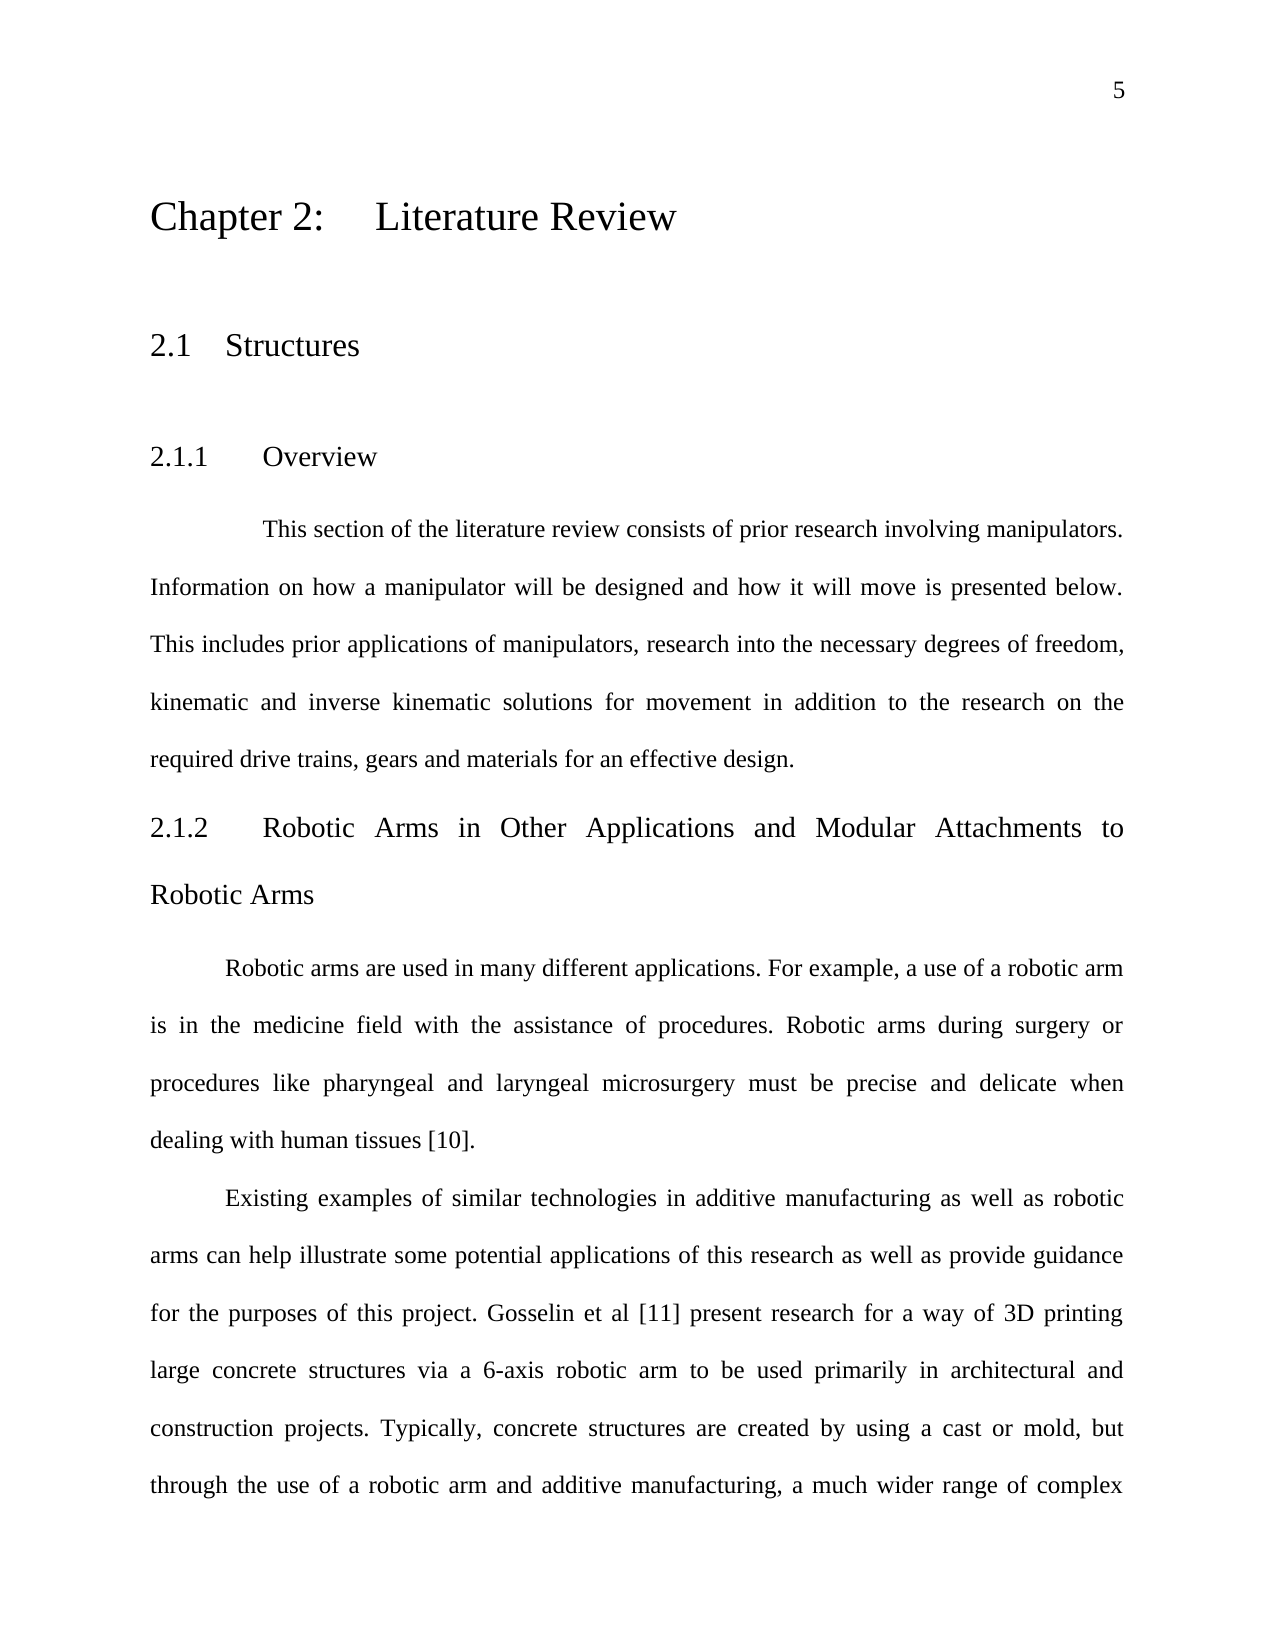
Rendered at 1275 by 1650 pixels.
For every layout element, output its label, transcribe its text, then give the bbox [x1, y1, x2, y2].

subtitle 2.1.1 Overview [150, 439, 1125, 473]
text This section of the literature review consists of prior research involving manipulators. Information on how a manipulator will be designed and how it will move is presented below. This includes prior applications of manipulators, research into the necessary degrees of freedom, kinematic and inverse kinematic solutions for movement in addition to the research on the required drive trains, gears and materials for an effective design. [150, 514, 1125, 773]
subtitle Chapter 2: Literature Review [150, 192, 1125, 239]
text Robotic arms are used in many different applications. For example, a use of a robotic arm is in the medicine field with the assistance of procedures. Robotic arms during surgery or procedures like pharyngeal and laryngeal microsurgery must be precise and delicate when dealing with human tissues [10]. [150, 953, 1125, 1154]
subtitle 2.1 Structures [150, 325, 1125, 363]
subtitle 2.1.2 Robotic Arms in Other Applications and Modular Attachments to Robotic Arms [150, 810, 1125, 911]
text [150, 1183, 1125, 1499]
